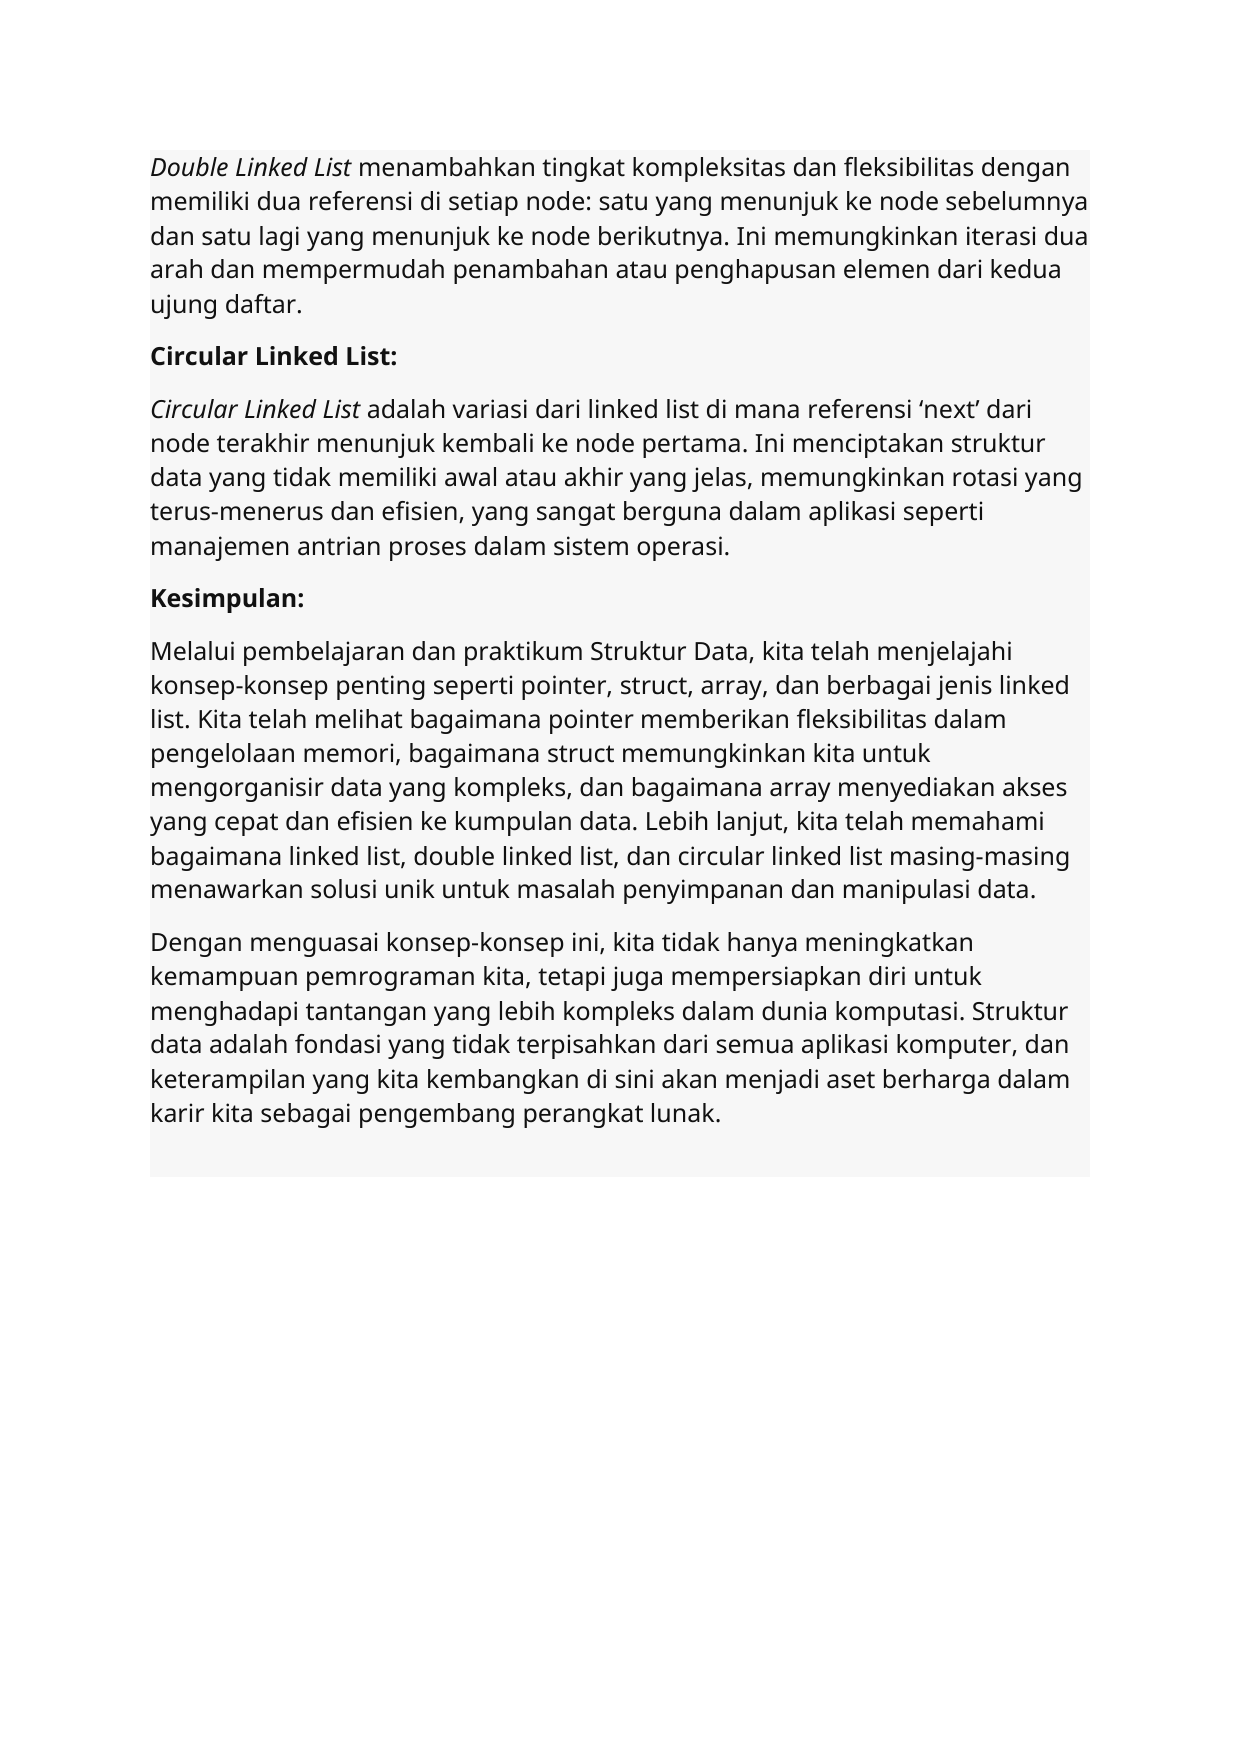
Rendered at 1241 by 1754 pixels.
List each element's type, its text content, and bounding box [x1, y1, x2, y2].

text Kesimpulan: [150, 581, 1090, 615]
text Dengan menguasai konsep-konsep ini, kita tidak hanya meningkatkan kemampuan pemrograman kita, tetapi juga mempersiapkan diri untuk menghadapi tantangan yang lebih kompleks dalam dunia komputasi. Struktur data adalah fondasi yang tidak terpisahkan dari semua aplikasi komputer, dan keterampilan yang kita kembangkan di sini akan menjadi aset berharga dalam karir kita sebagai pengembang perangkat lunak. [150, 925, 1090, 1129]
text Melalui pembelajaran dan praktikum Struktur Data, kita telah menjelajahi konsep-konsep penting seperti pointer, struct, array, dan berbagai jenis linked list. Kita telah melihat bagaimana pointer memberikan fleksibilitas dalam pengelolaan memori, bagaimana struct memungkinkan kita untuk mengorganisir data yang kompleks, dan bagaimana array menyediakan akses yang cepat dan efisien ke kumpulan data. Lebih lanjut, kita telah memahami bagaimana linked list, double linked list, dan circular linked list masing-masing menawarkan solusi unik untuk masalah penyimpanan dan manipulasi data. [150, 634, 1090, 906]
text Circular Linked List: [150, 339, 1090, 373]
text Double Linked List menambahkan tingkat kompleksitas dan fleksibilitas dengan memiliki dua referensi di setiap node: satu yang menunjuk ke node sebelumnya dan satu lagi yang menunjuk ke node berikutnya. Ini memungkinkan iterasi dua arah dan mempermudah penambahan atau penghapusan elemen dari kedua ujung daftar. [150, 150, 1090, 320]
text Circular Linked List adalah variasi dari linked list di mana referensi ‘next’ dari node terakhir menunjuk kembali ke node pertama. Ini menciptakan struktur data yang tidak memiliki awal atau akhir yang jelas, memungkinkan rotasi yang terus-menerus dan efisien, yang sangat berguna dalam aplikasi seperti manajemen antrian proses dalam sistem operasi. [150, 392, 1090, 562]
